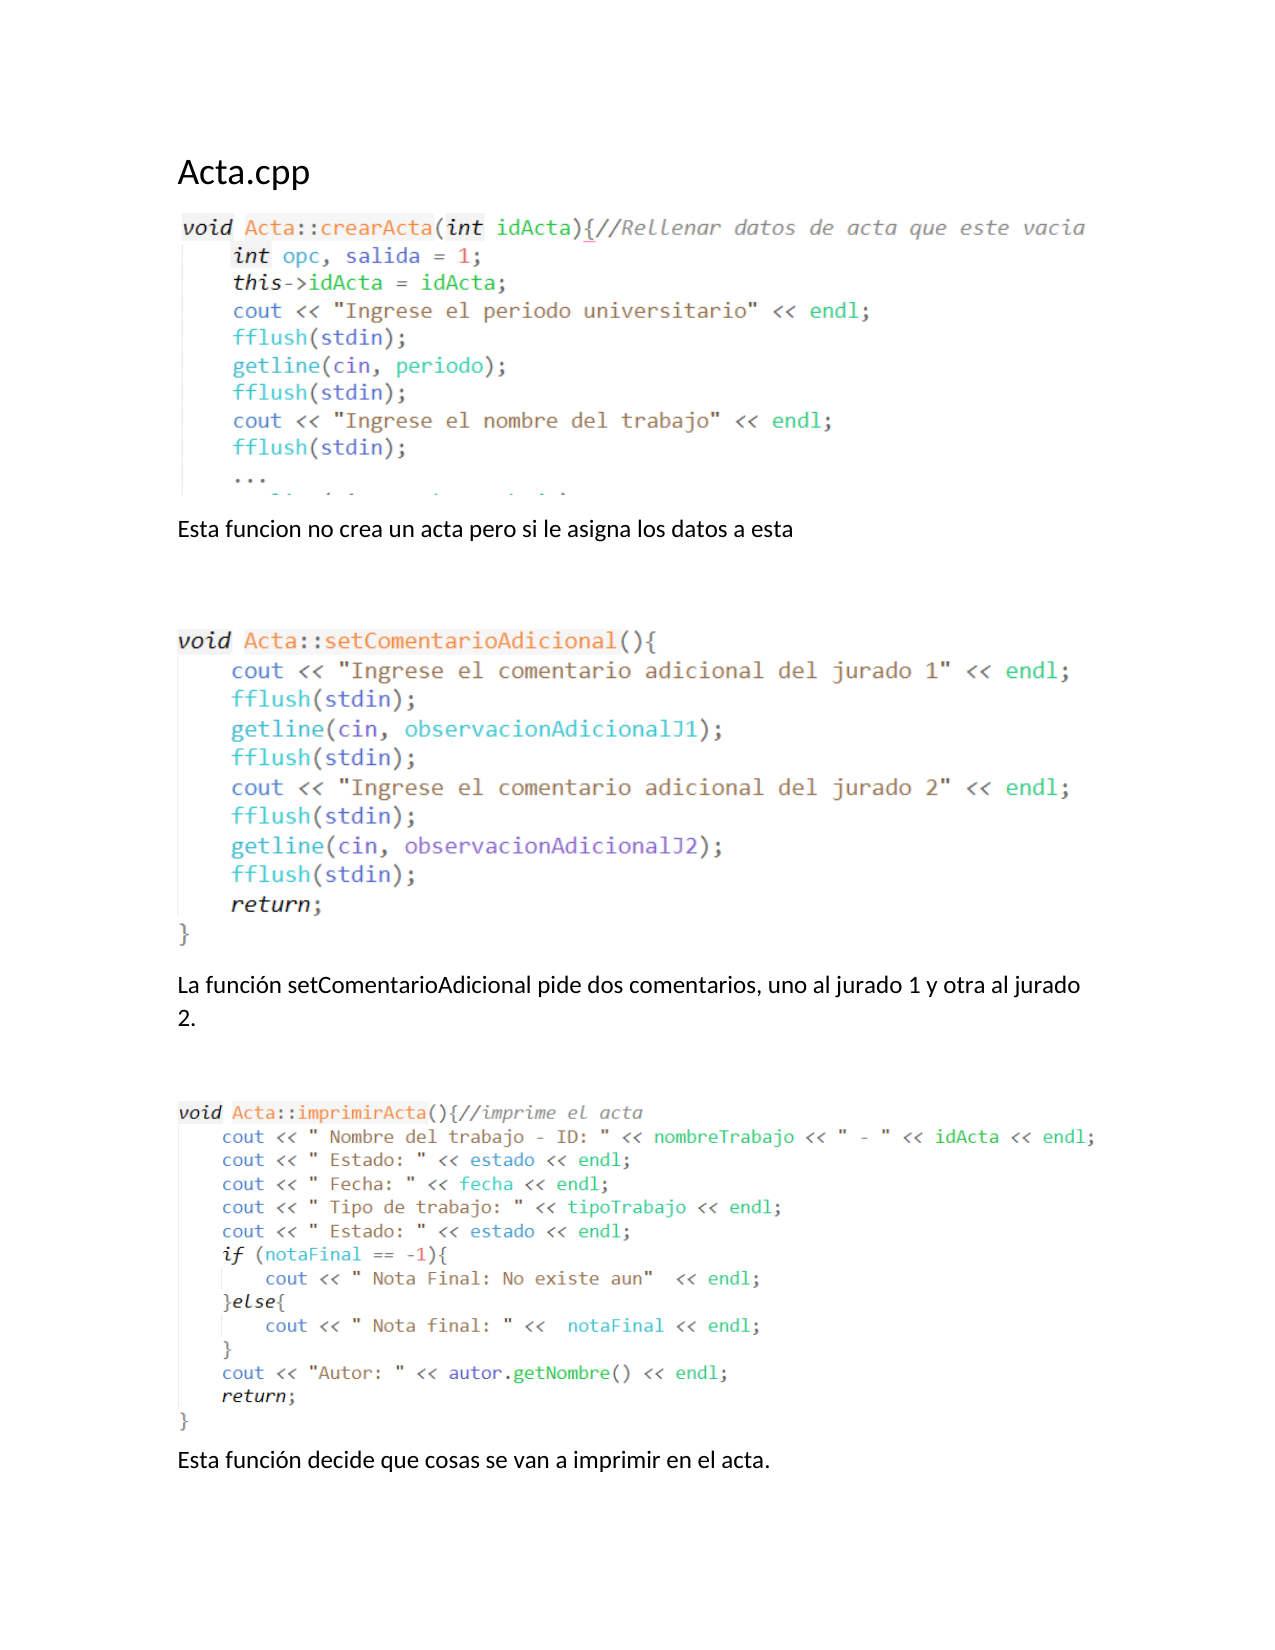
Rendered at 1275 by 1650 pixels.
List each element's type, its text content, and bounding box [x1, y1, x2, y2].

picture [177, 213, 1098, 495]
picture [177, 1101, 1098, 1442]
text La función setComentarioAdicional pide dos comentarios, uno al jurado 1 y otra al jurado 2. [177, 969, 1098, 1033]
text Esta función decide que cosas se van a imprimir en el acta. [177, 1442, 1098, 1475]
picture [177, 629, 1098, 951]
text Acta.cpp [177, 148, 1098, 193]
text Esta funcion no crea un acta pero si le asigna los datos a esta [177, 513, 1098, 544]
